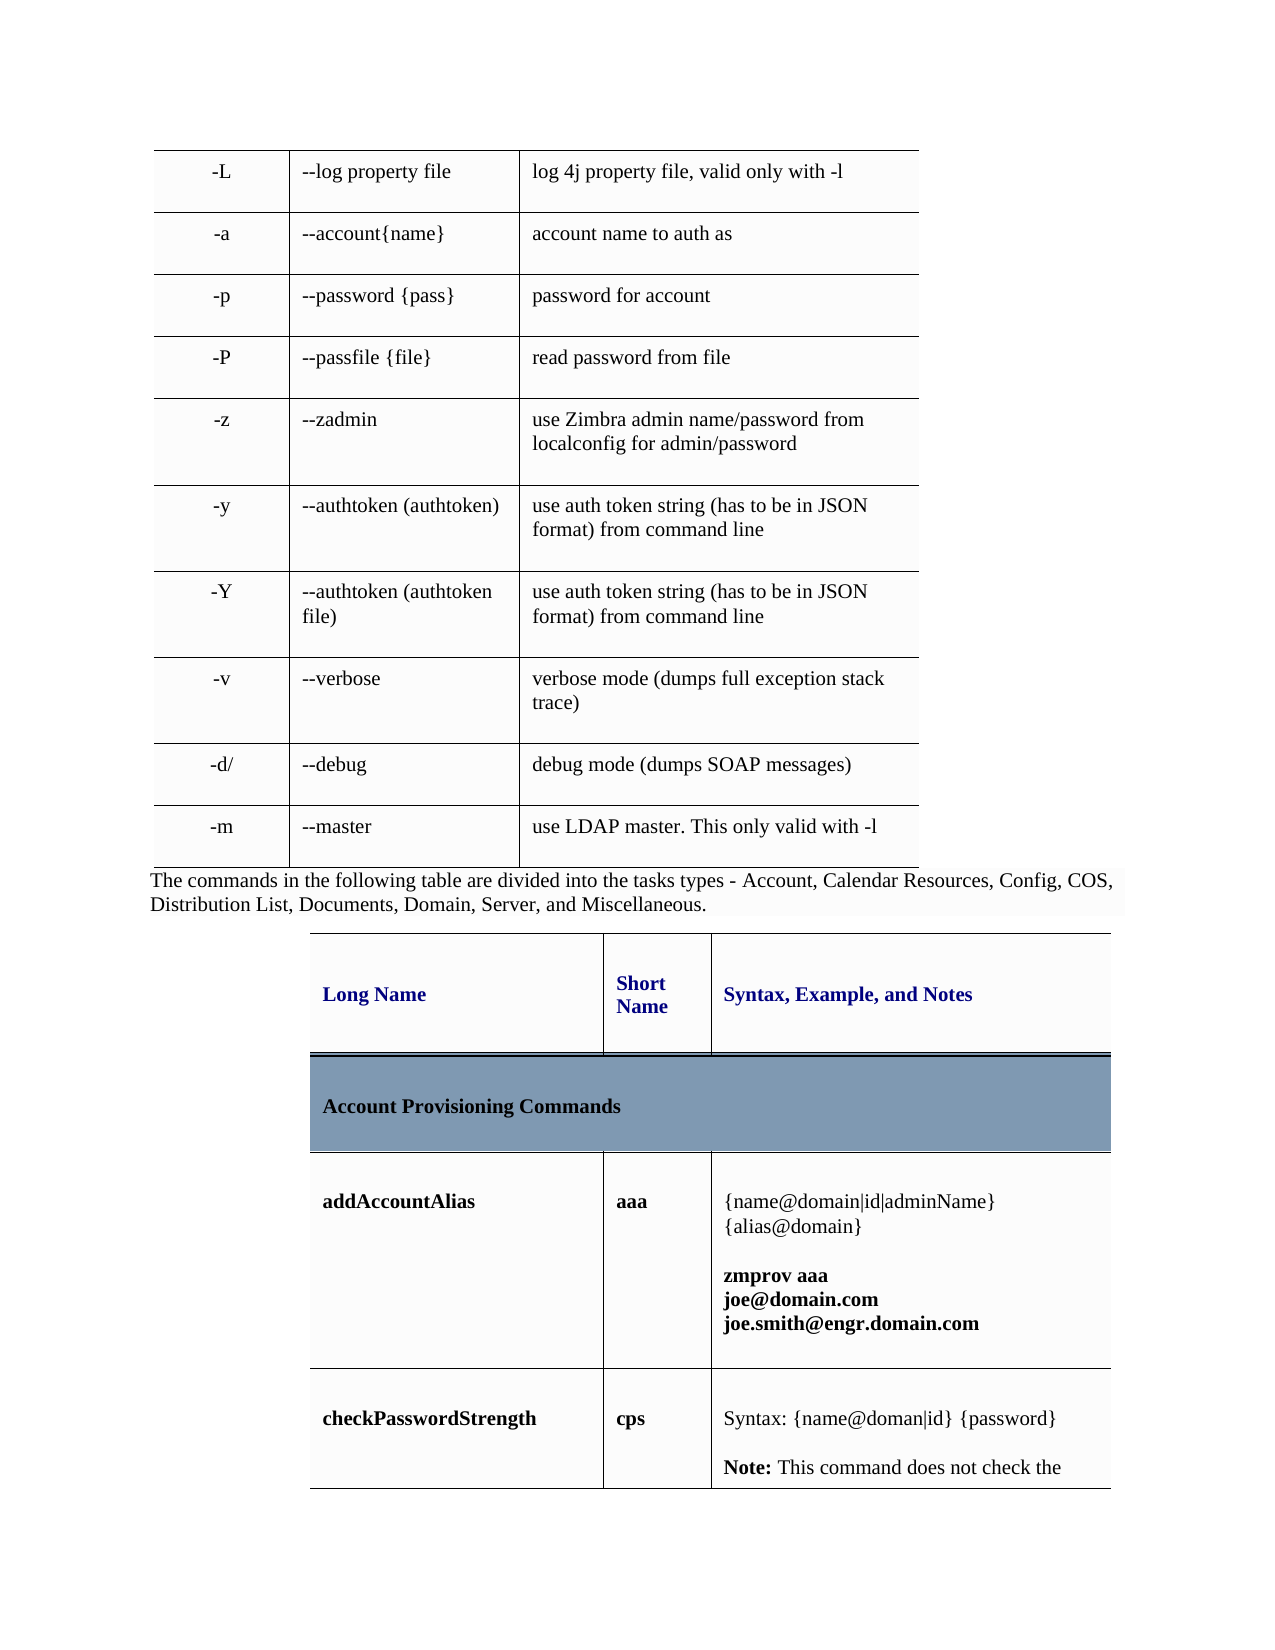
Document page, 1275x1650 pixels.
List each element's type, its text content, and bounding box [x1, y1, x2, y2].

table_cell --debug [290, 744, 519, 805]
table_cell -m [154, 806, 289, 867]
table_cell {name@domain|id|adminName} {alias@domain} zmprov aaa joe@domain.com joe.smith@engr.domain.com [712, 1153, 1111, 1368]
table_header Short Name [604, 934, 711, 1052]
table_cell use LDAP master. This only valid with -l [520, 806, 919, 867]
table_header Syntax, Example, and Notes [712, 934, 1111, 1052]
text The commands in the following table are divided into the tasks types - Account, Calendar Resources, Config, COS, Distribution List, Documents, Domain, Server, and Miscellaneous. [150, 868, 1125, 916]
table_cell --zadmin [290, 399, 519, 484]
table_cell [712, 1369, 1111, 1488]
table_cell debug mode (dumps SOAP messages) [520, 744, 919, 805]
table_cell use auth token string (has to be in JSON format) from command line [520, 572, 919, 657]
table_cell --account{name} [290, 213, 519, 274]
table_cell verbose mode (dumps full exception stack trace) [520, 658, 919, 743]
table_cell cps [604, 1369, 711, 1488]
table_cell -d/ [154, 744, 289, 805]
table_cell -L [154, 151, 289, 212]
table_cell use auth token string (has to be in JSON format) from command line [520, 486, 919, 571]
table_cell -z [154, 399, 289, 484]
table_cell log 4j property file, valid only with -l [520, 151, 919, 212]
table_header Long Name [310, 934, 603, 1052]
table_cell -y [154, 486, 289, 571]
table_cell addAccountAlias [310, 1153, 603, 1368]
table_cell read password from file [520, 337, 919, 398]
table_cell --log property file [290, 151, 519, 212]
table_cell -P [154, 337, 289, 398]
table_cell --master [290, 806, 519, 867]
table_cell -p [154, 275, 289, 336]
table_cell -v [154, 658, 289, 743]
table_cell aaa [604, 1153, 711, 1368]
table_cell account name to auth as [520, 213, 919, 274]
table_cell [310, 1369, 603, 1488]
table_cell -Y [154, 572, 289, 657]
table_cell --authtoken (authtoken) [290, 486, 519, 571]
table_cell password for account [520, 275, 919, 336]
table_cell Account Provisioning Commands [310, 1057, 1111, 1151]
table_cell --authtoken (authtoken file) [290, 572, 519, 657]
table_cell --password {pass} [290, 275, 519, 336]
table_cell --verbose [290, 658, 519, 743]
table_cell --passfile {file} [290, 337, 519, 398]
table_cell use Zimbra admin name/password from localconfig for admin/password [520, 399, 919, 484]
table_cell -a [154, 213, 289, 274]
